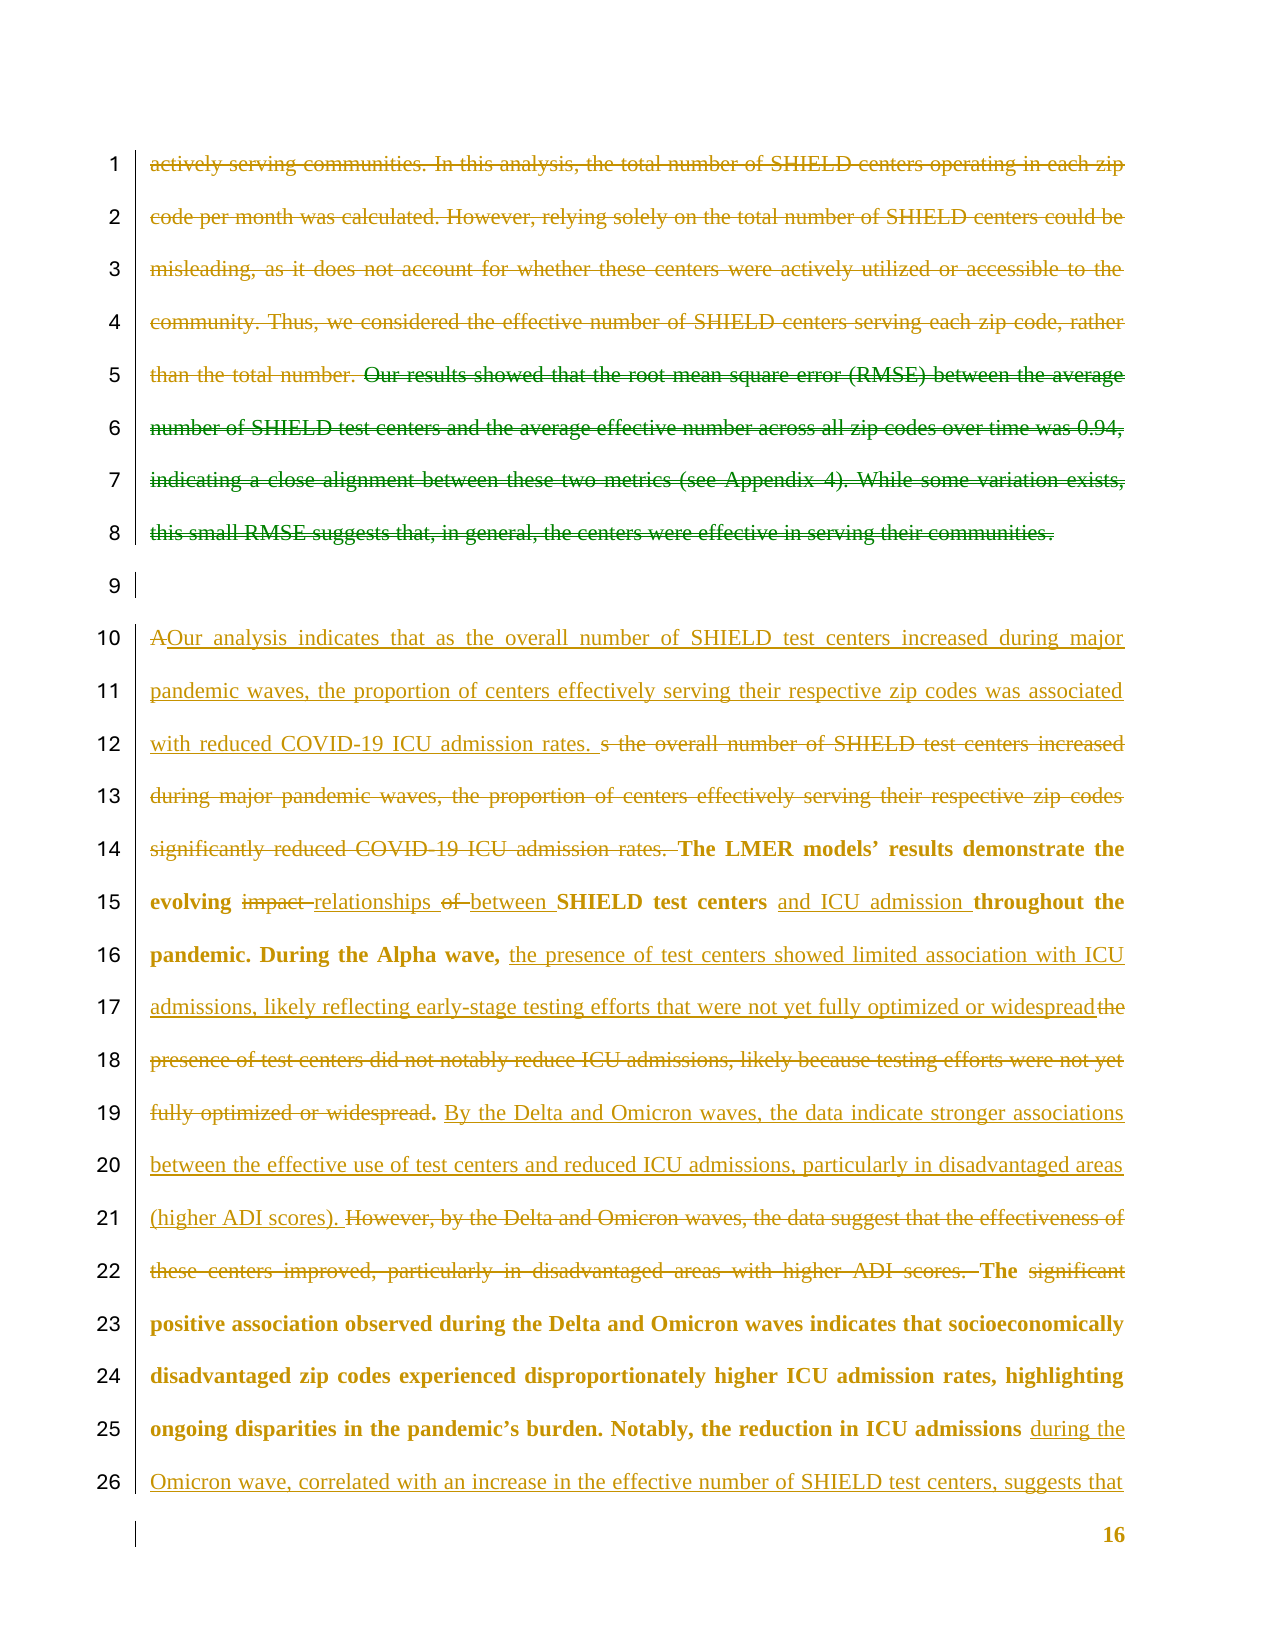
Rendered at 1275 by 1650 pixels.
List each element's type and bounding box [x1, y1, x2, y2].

text [150, 624, 1125, 1494]
